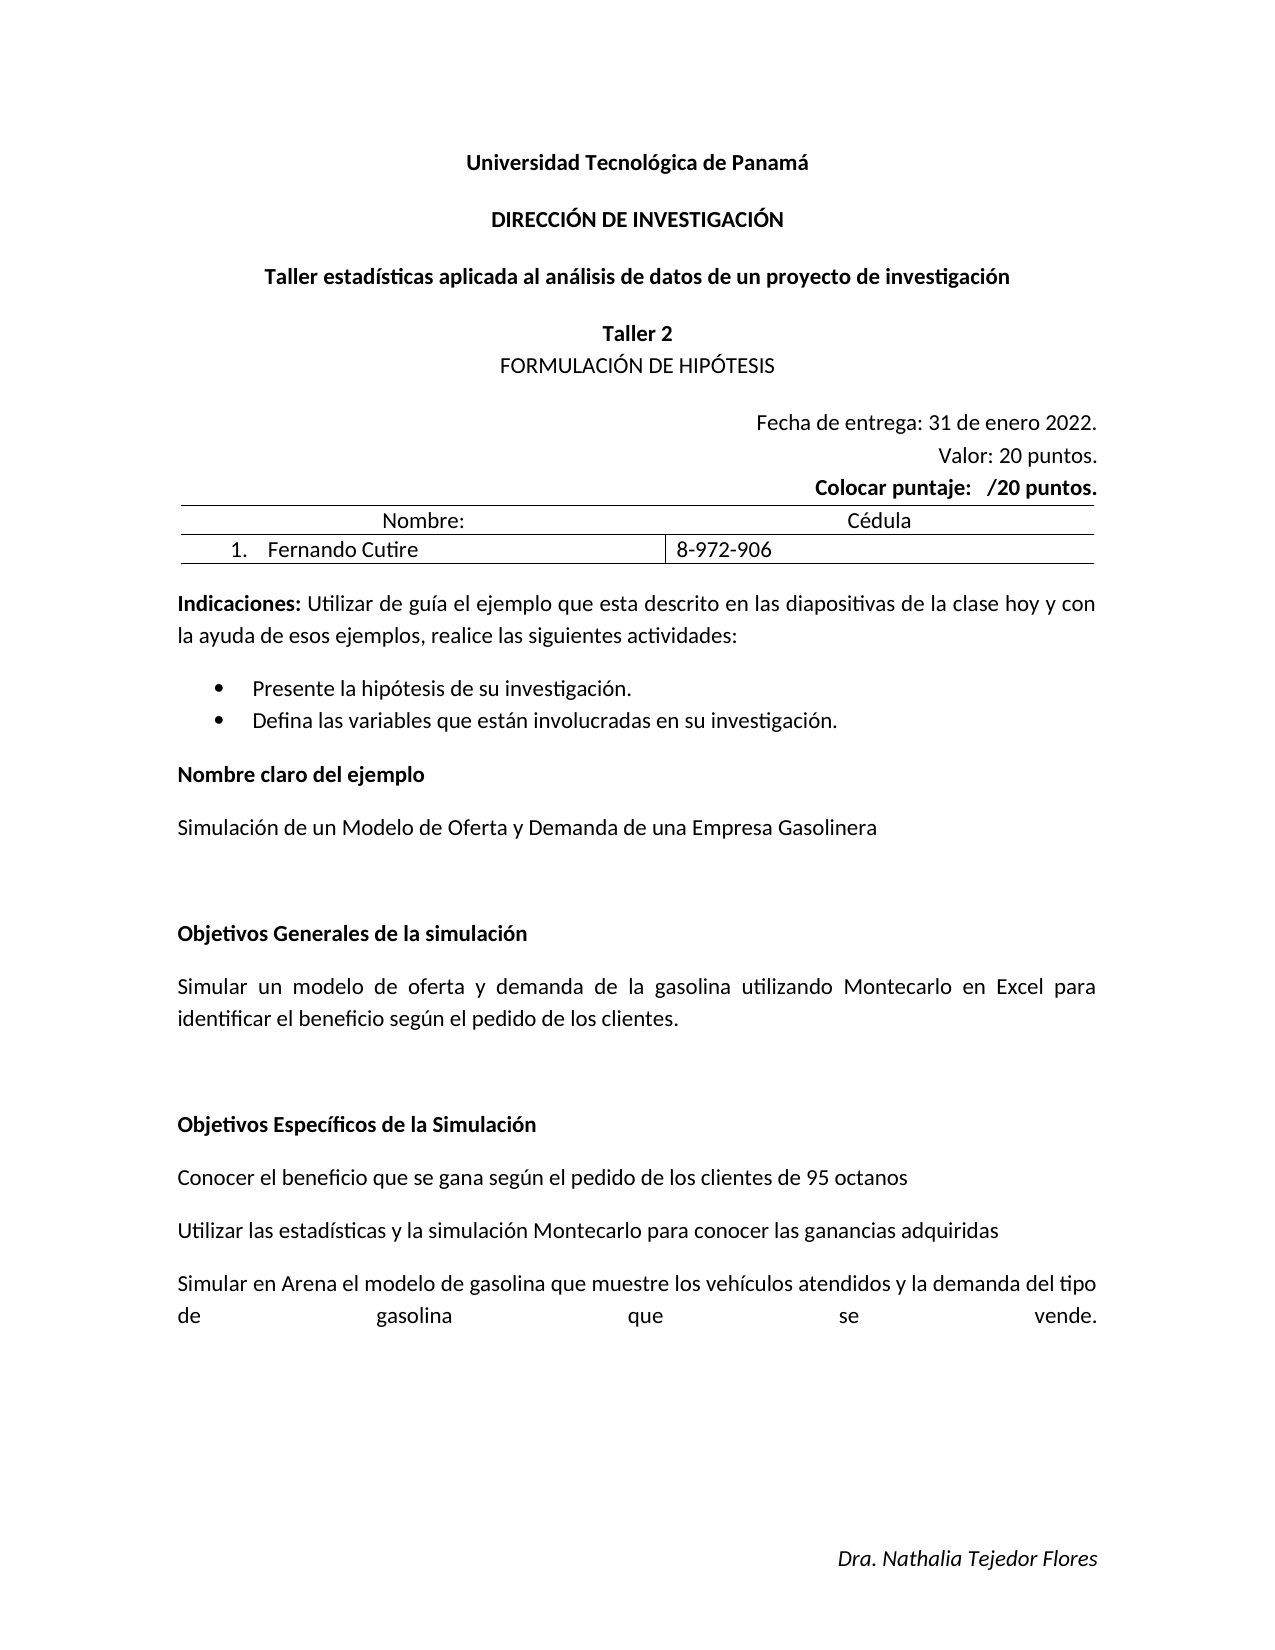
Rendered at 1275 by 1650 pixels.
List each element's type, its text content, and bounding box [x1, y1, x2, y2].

text Simular en Arena el modelo de gasolina que muestre los vehículos atendidos y la demanda del tipo de gasolina que se vende. [177, 1269, 1098, 1394]
list Presente la hipótesis de su investigación. [215, 674, 1098, 702]
table_cell 8-972-906 [666, 535, 1093, 563]
text DIRECCIÓN DE INVESTIGACIÓN [177, 205, 1098, 233]
table_cell Fernando Cutire [181, 535, 665, 563]
text Simulación de un Modelo de Oferta y Demanda de una Empresa Gasolinera [177, 813, 1098, 841]
table_header Cédula [665, 506, 1093, 534]
text Objetivos Generales de la simulación [177, 919, 1098, 947]
table_header Nombre: [181, 506, 665, 534]
text Taller estadísticas aplicada al análisis de datos de un proyecto de investigación [177, 262, 1098, 290]
list Defina las variables que están involucradas en su investigación. [215, 707, 1098, 735]
text Utilizar las estadísticas y la simulación Montecarlo para conocer las ganancias adquiridas [177, 1216, 1098, 1244]
text Objetivos Específicos de la Simulación [177, 1110, 1098, 1138]
text Conocer el beneficio que se gana según el pedido de los clientes de 95 octanos [177, 1163, 1098, 1191]
text Indicaciones: Utilizar de guía el ejemplo que esta descrito en las diapositivas de la clase hoy y con la ayuda de esos ejemplos, realice las siguientes actividades: [177, 589, 1098, 649]
text Simular un modelo de oferta y demanda de la gasolina utilizando Montecarlo en Excel para identificar el beneficio según el pedido de los clientes. [177, 972, 1098, 1032]
text Universidad Tecnológica de Panamá [177, 148, 1098, 176]
text Colocar puntaje: /20 puntos. [177, 473, 1098, 501]
text Nombre claro del ejemplo [177, 760, 1098, 788]
text Taller 2 FORMULACIÓN DE HIPÓTESIS [177, 319, 1098, 379]
text Fecha de entrega: 31 de enero 2022. [177, 408, 1098, 437]
text Valor: 20 puntos. [177, 441, 1098, 469]
